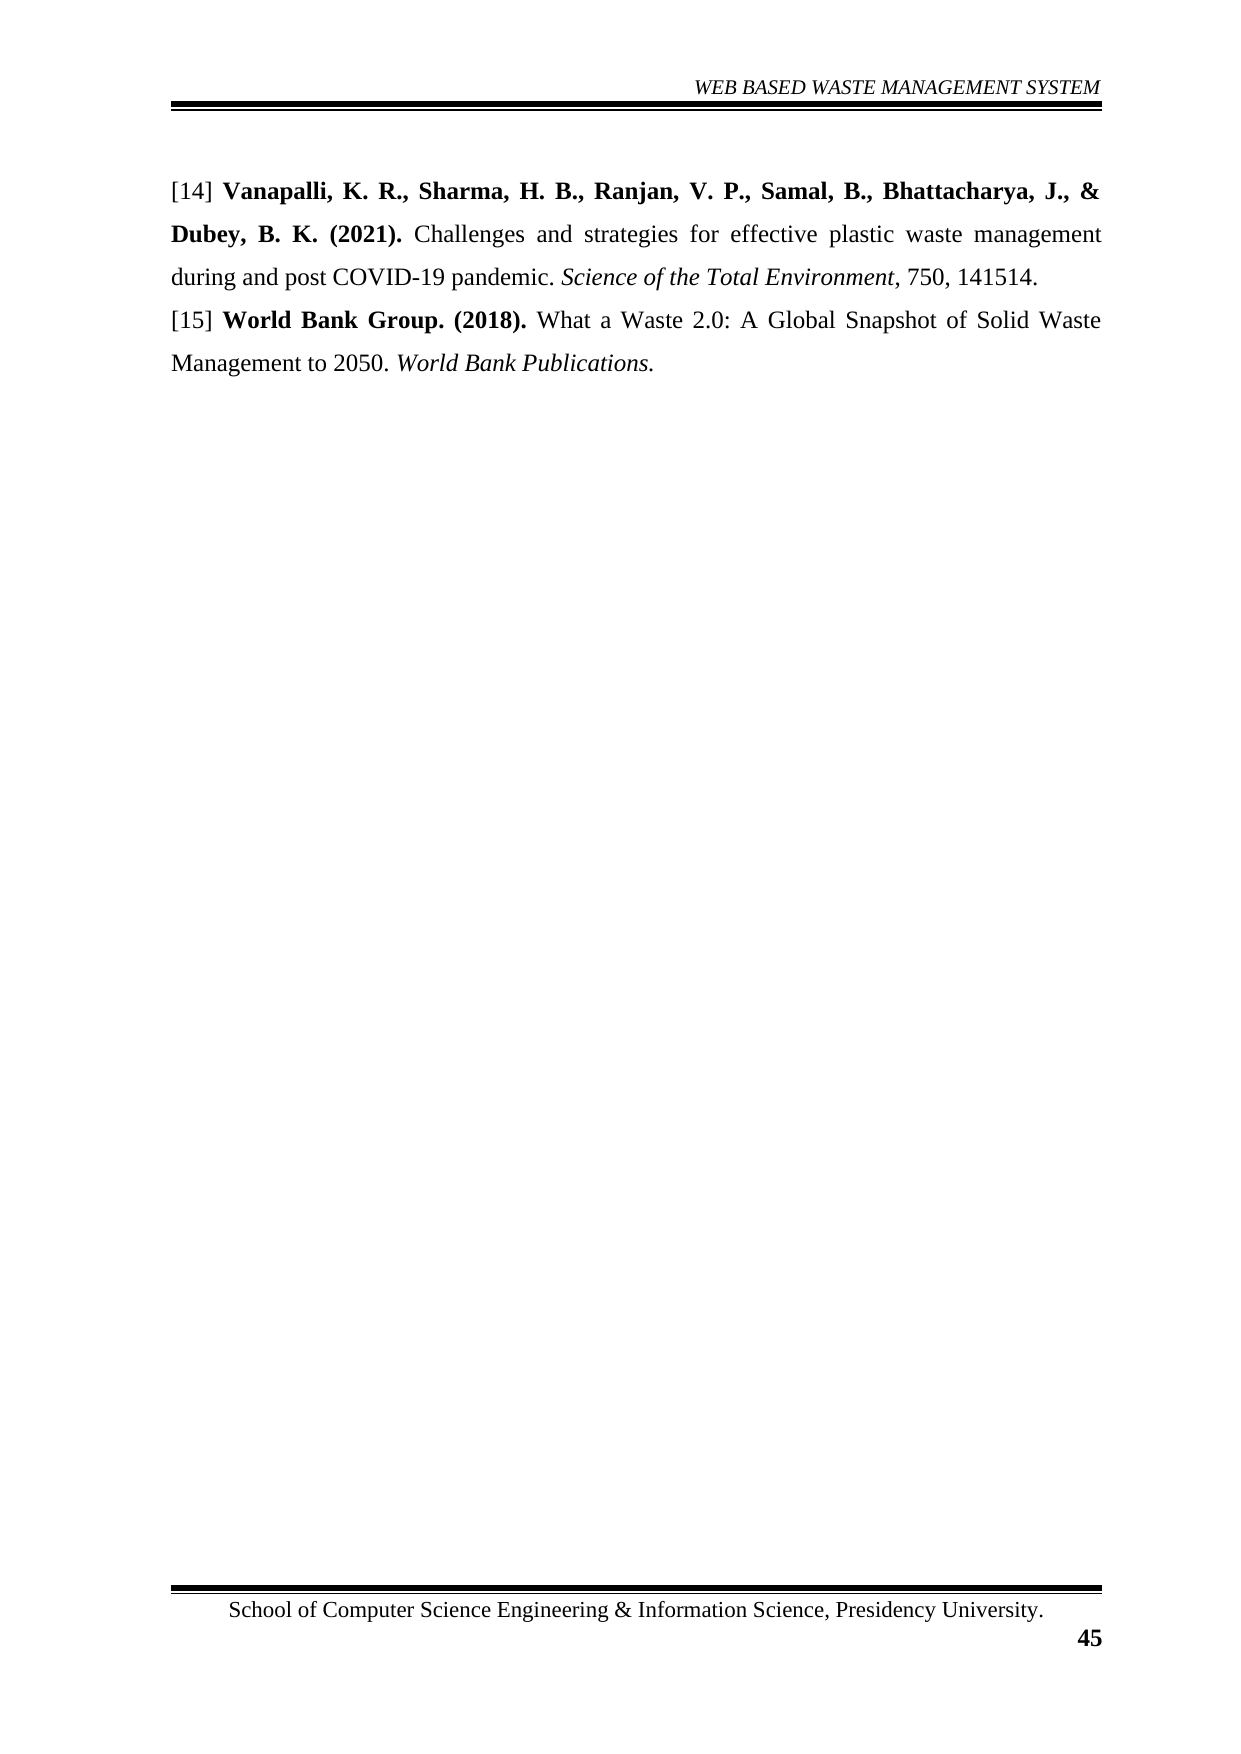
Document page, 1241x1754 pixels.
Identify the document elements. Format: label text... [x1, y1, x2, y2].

text [15] World Bank Group. (2018). What a Waste 2.0: A Global Snapshot of Solid Waste Management to 2050. World Bank Publications. [171, 305, 1102, 377]
text [14] Vanapalli, K. R., Sharma, H. B., Ranjan, V. P., Samal, B., Bhattacharya, J., & Dubey, B. K. (2021). Challenges and strategies for effective plastic waste management during and post COVID-19 pandemic. Science of the Total Environment, 750, 141514. [171, 176, 1102, 291]
